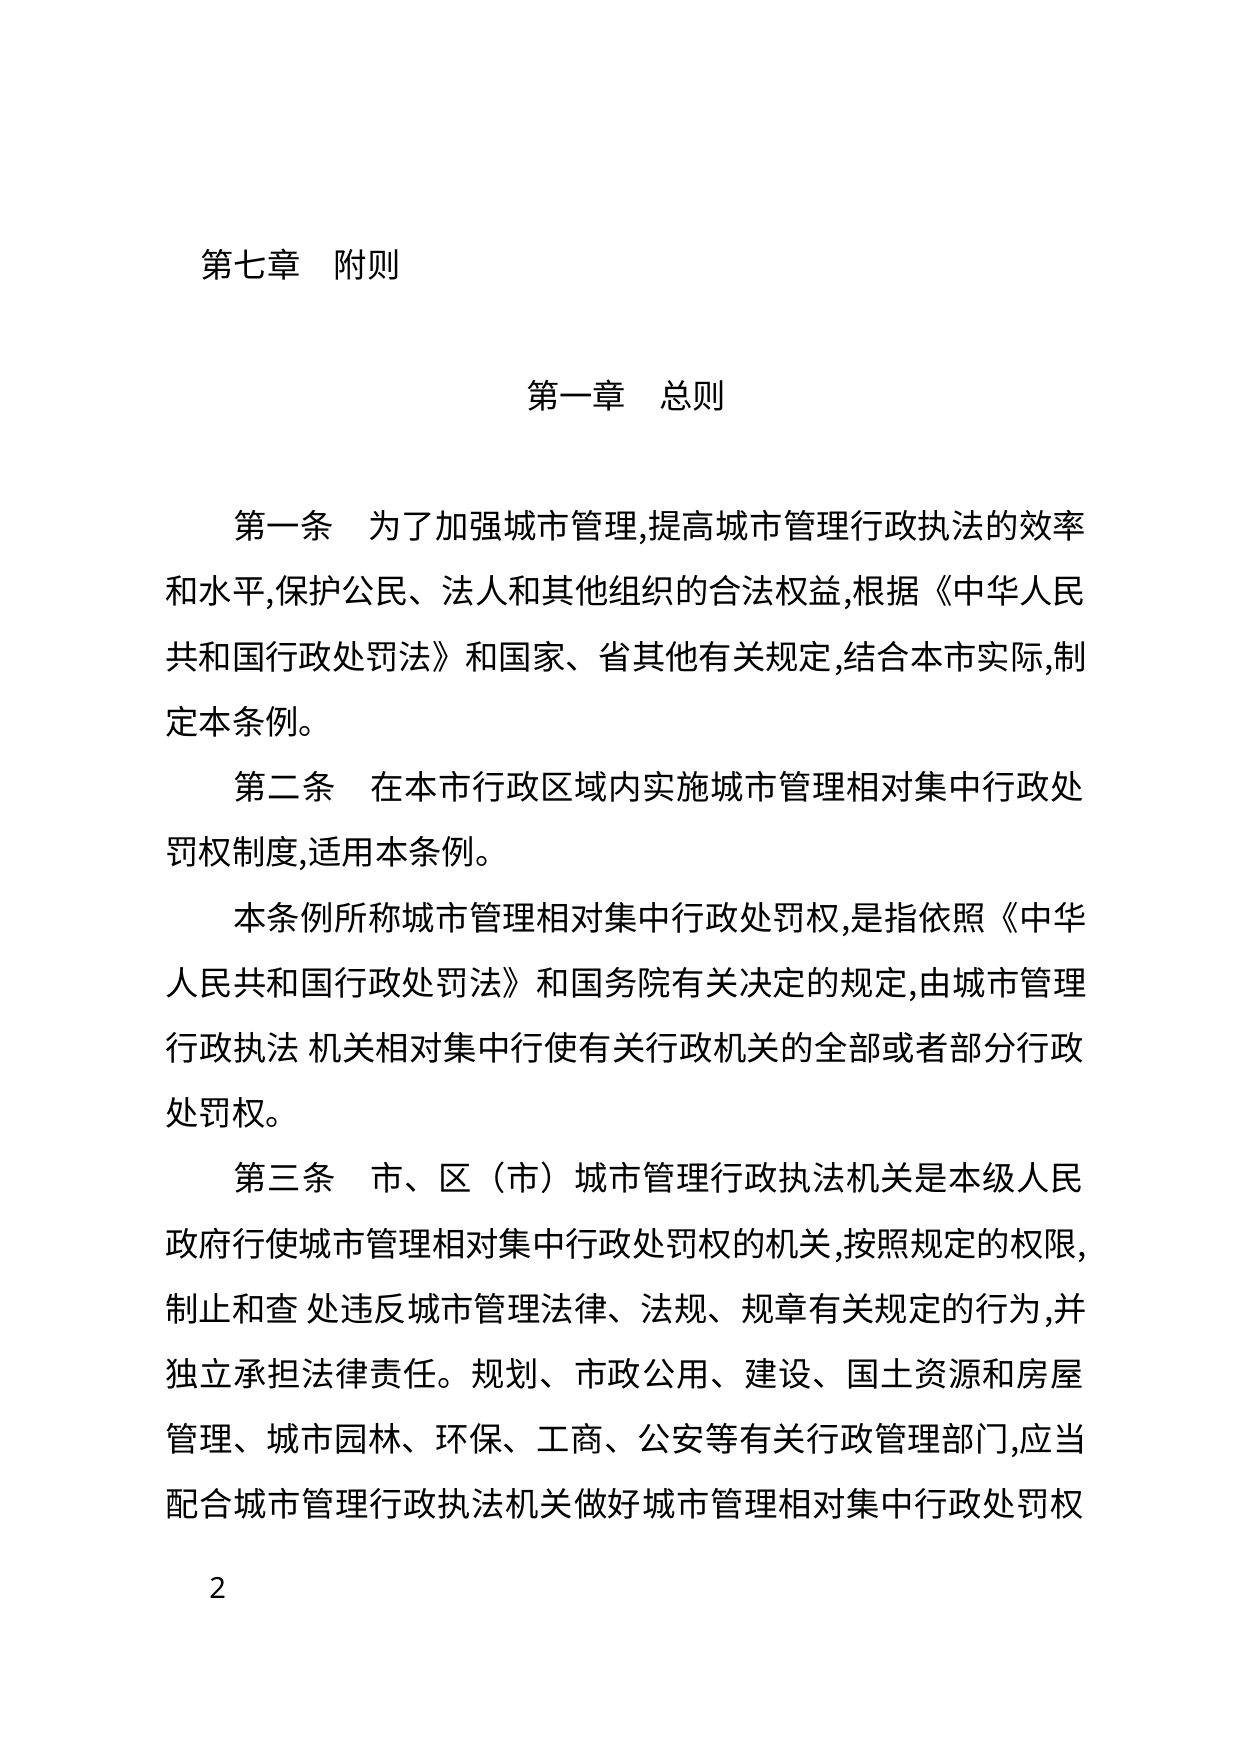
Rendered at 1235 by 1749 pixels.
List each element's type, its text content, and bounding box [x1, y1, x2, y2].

text 第七章 附则 [165, 231, 1087, 296]
text 第二条 在本市行政区域内实施城市管理相对集中行政处罚权制度,适用本条例。 [165, 752, 1087, 883]
list 总则 [165, 361, 1087, 426]
text 第一条 为了加强城市管理,提高城市管理行政执法的效率和水平,保护公民、法人和其他组织的合法权益,根据《中华人民共和国行政处罚法》和国家、省其他有关规定,结合本市实际,制定本条例。 [165, 492, 1087, 752]
text 本条例所称城市管理相对集中行政处罚权,是指依照《中华人民共和国行政处罚法》和国务院有关决定的规定,由城市管理行政执法 机关相对集中行使有关行政机关的全部或者部分行政处罚权。 [165, 883, 1087, 1144]
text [165, 1144, 1087, 1535]
